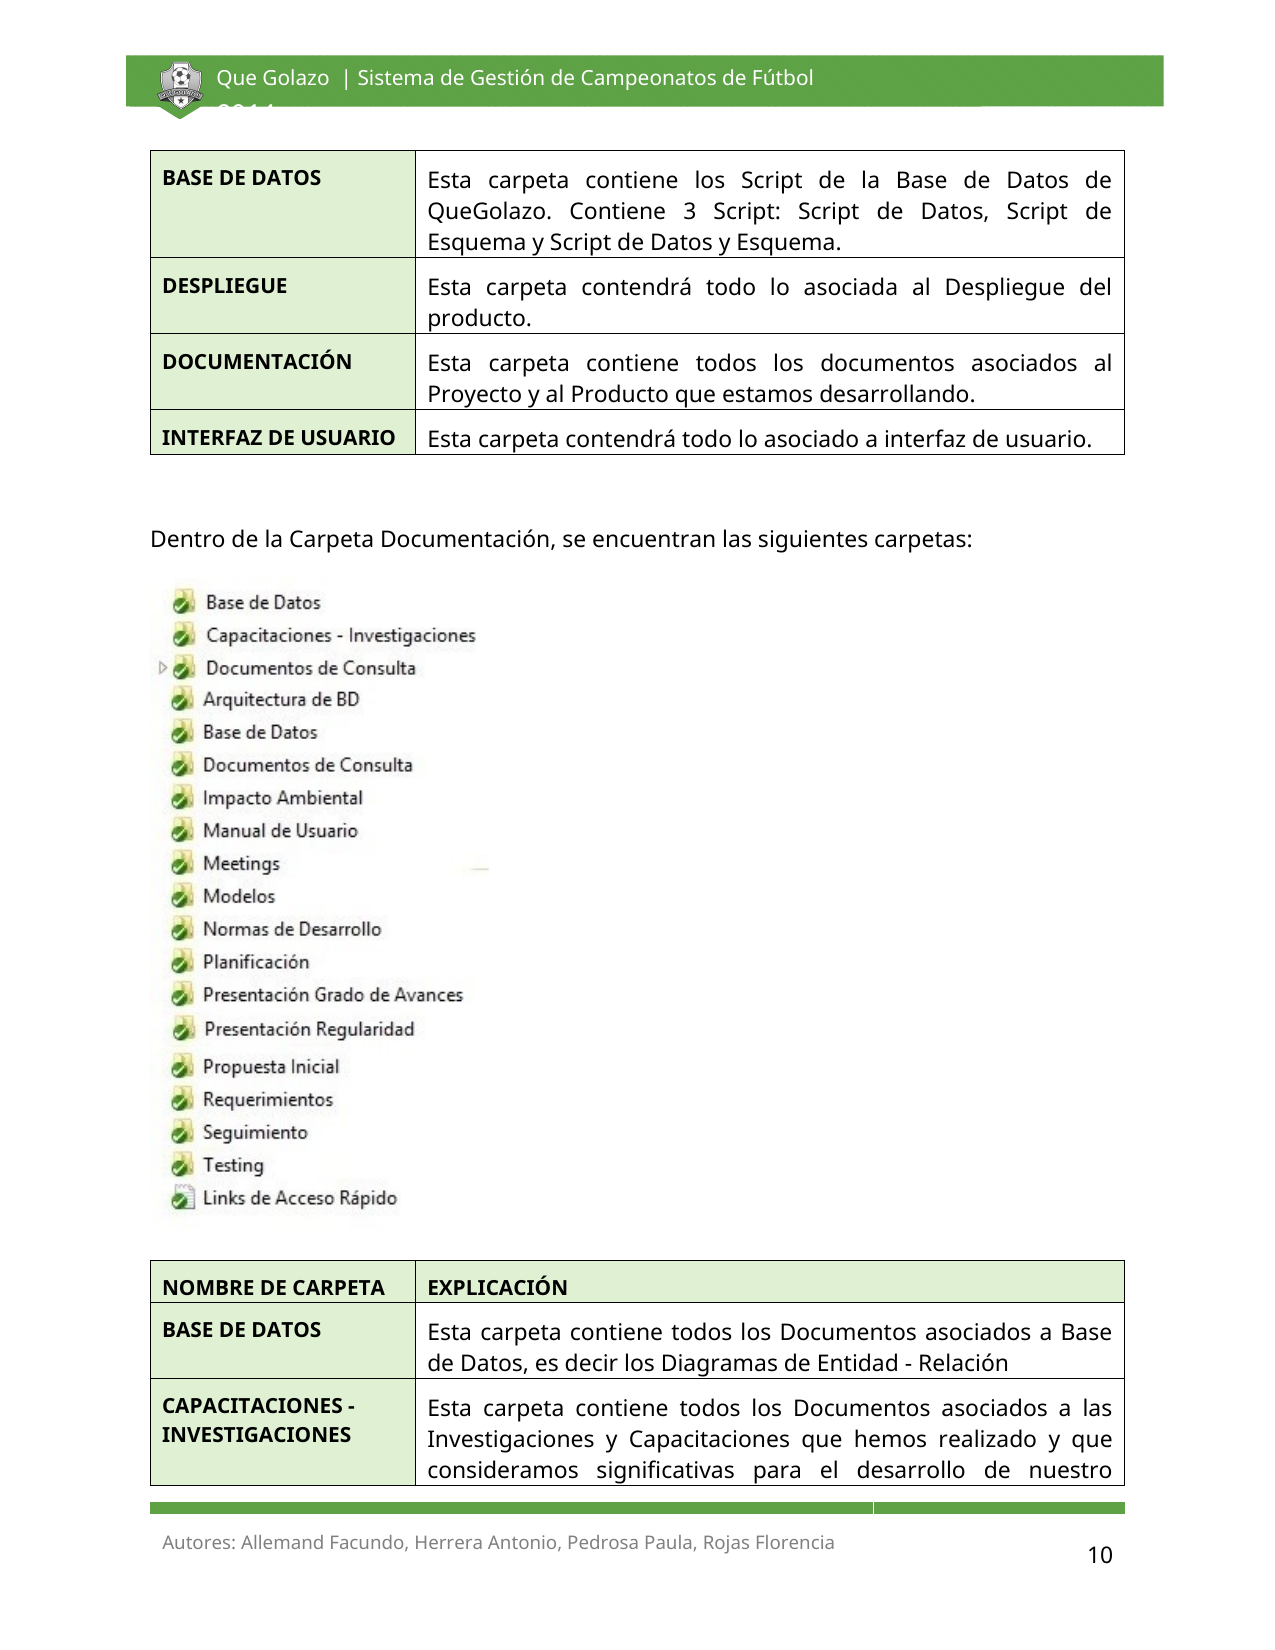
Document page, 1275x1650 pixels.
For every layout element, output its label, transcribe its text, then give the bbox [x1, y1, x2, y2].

table_cell Esta carpeta contendrá todo lo asociada al Despliegue del producto. [416, 258, 1124, 333]
table_header NOMBRE DE CARPETA [151, 1261, 415, 1302]
table_cell Esta carpeta contendrá todo lo asociado a interfaz de usuario. [416, 410, 1124, 454]
table_cell Esta carpeta contiene todos los documentos asociados al Proyecto y al Producto que estamos desarrollando. [416, 334, 1124, 409]
table_cell INTERFAZ DE USUARIO [151, 410, 415, 454]
table_cell Esta carpeta contiene todos los Documentos asociados a Base de Datos, es decir los Diagramas de Entidad - Relación [416, 1303, 1124, 1378]
table_cell BASE DE DATOS [151, 151, 415, 257]
table_cell DOCUMENTACIÓN [151, 334, 415, 409]
table_cell Esta carpeta contiene los Script de la Base de Datos de QueGolazo. Contiene 3 Script: Script de Datos, Script de Esquema y Script de Datos y Esquema. [416, 151, 1124, 257]
table_cell BASE DE DATOS [151, 1303, 415, 1378]
picture [150, 578, 489, 1236]
table_header EXPLICACIÓN [416, 1261, 1124, 1302]
table_cell CAPACITACIONES - INVESTIGACIONES [151, 1379, 415, 1485]
table_cell DESPLIEGUE [151, 258, 415, 333]
text Dentro de la Carpeta Documentación, se encuentran las siguientes carpetas: [150, 523, 1125, 554]
